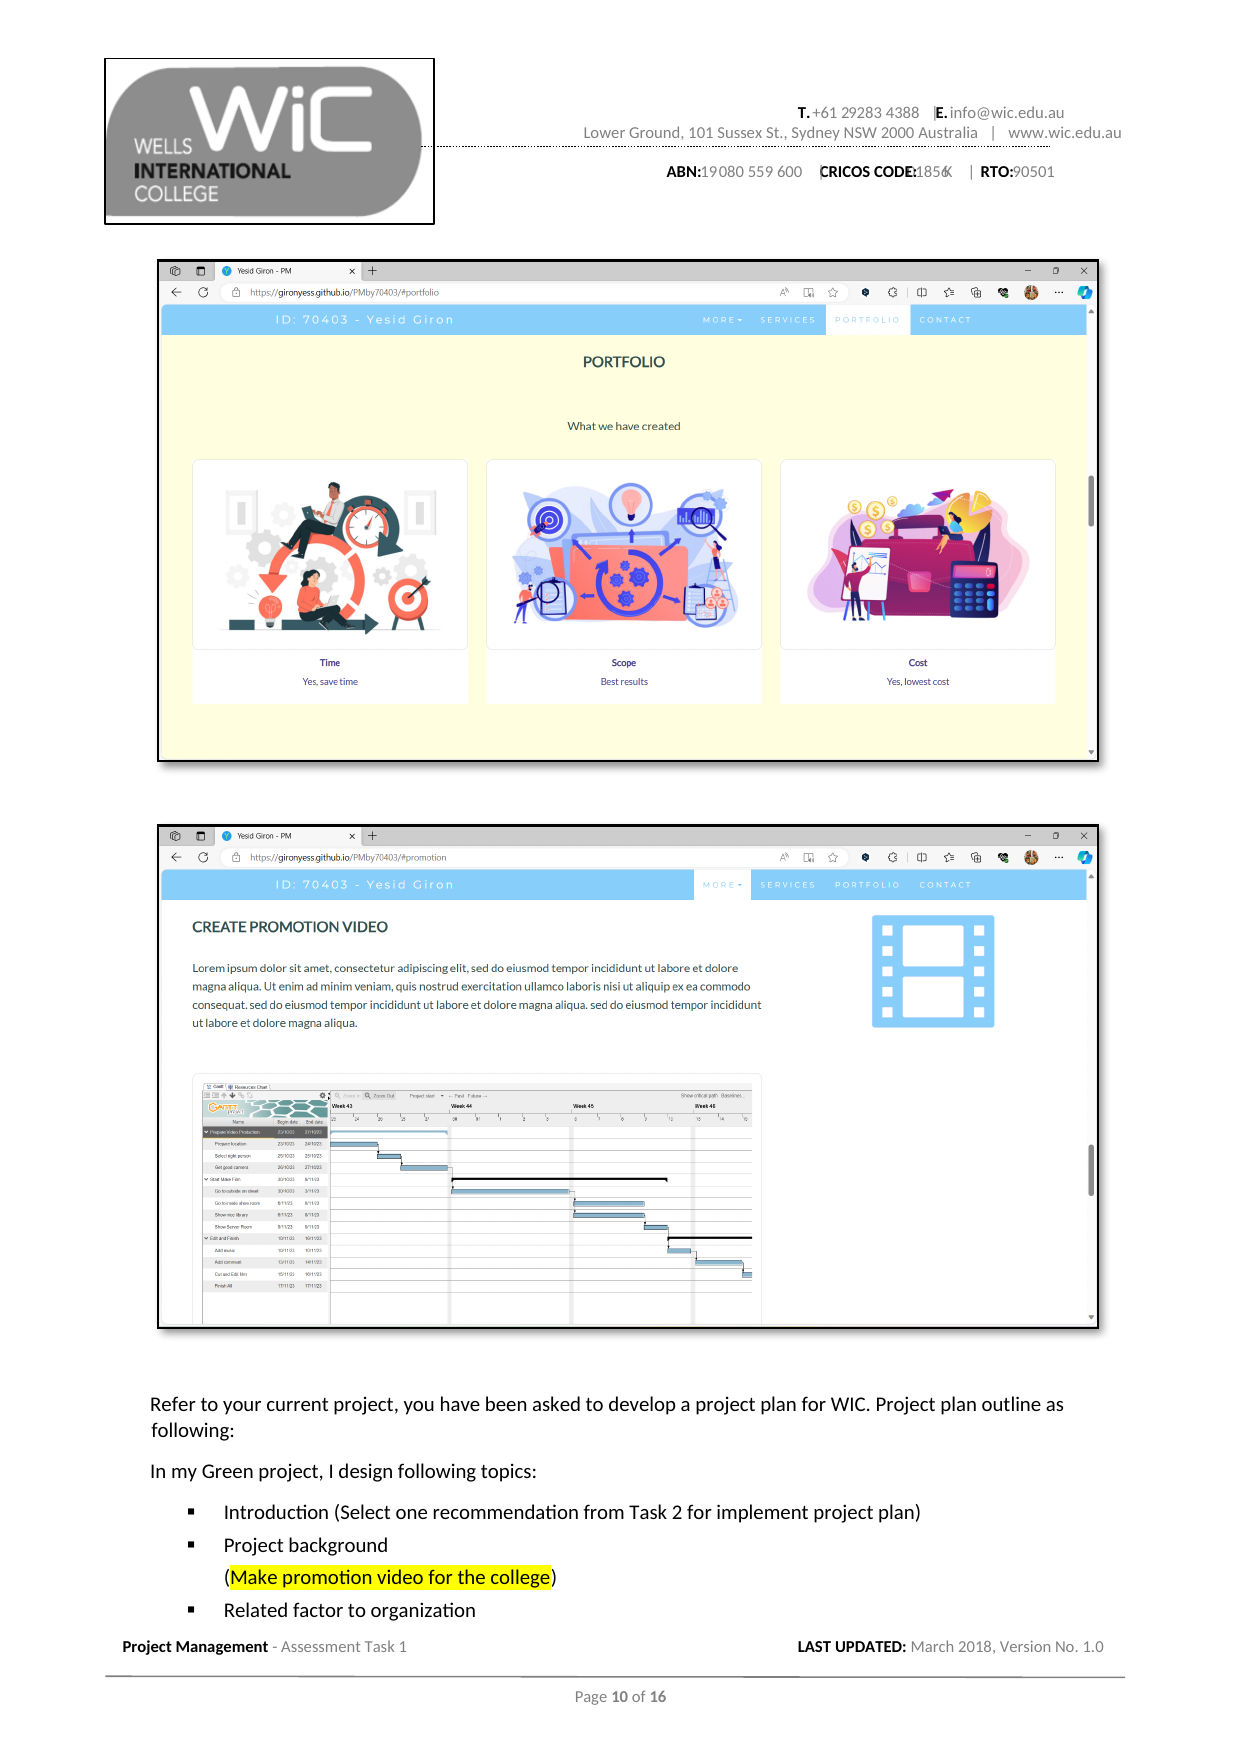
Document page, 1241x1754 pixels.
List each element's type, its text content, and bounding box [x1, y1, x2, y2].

picture [106, 59, 433, 223]
list Introduction (Select one recommendation from Task 2 for implement project plan) [186, 1499, 1088, 1525]
list (Make promotion video for the college) [223, 1564, 1088, 1590]
text Refer to your current project, you have been asked to develop a project plan for WIC. Project plan outline as following: [150, 1391, 1088, 1442]
picture [159, 262, 1097, 760]
list Project background [186, 1532, 1088, 1557]
picture [159, 827, 1097, 1327]
text In my Green project, I design following topics: [150, 1458, 1088, 1483]
list Related factor to organization [186, 1597, 1088, 1623]
